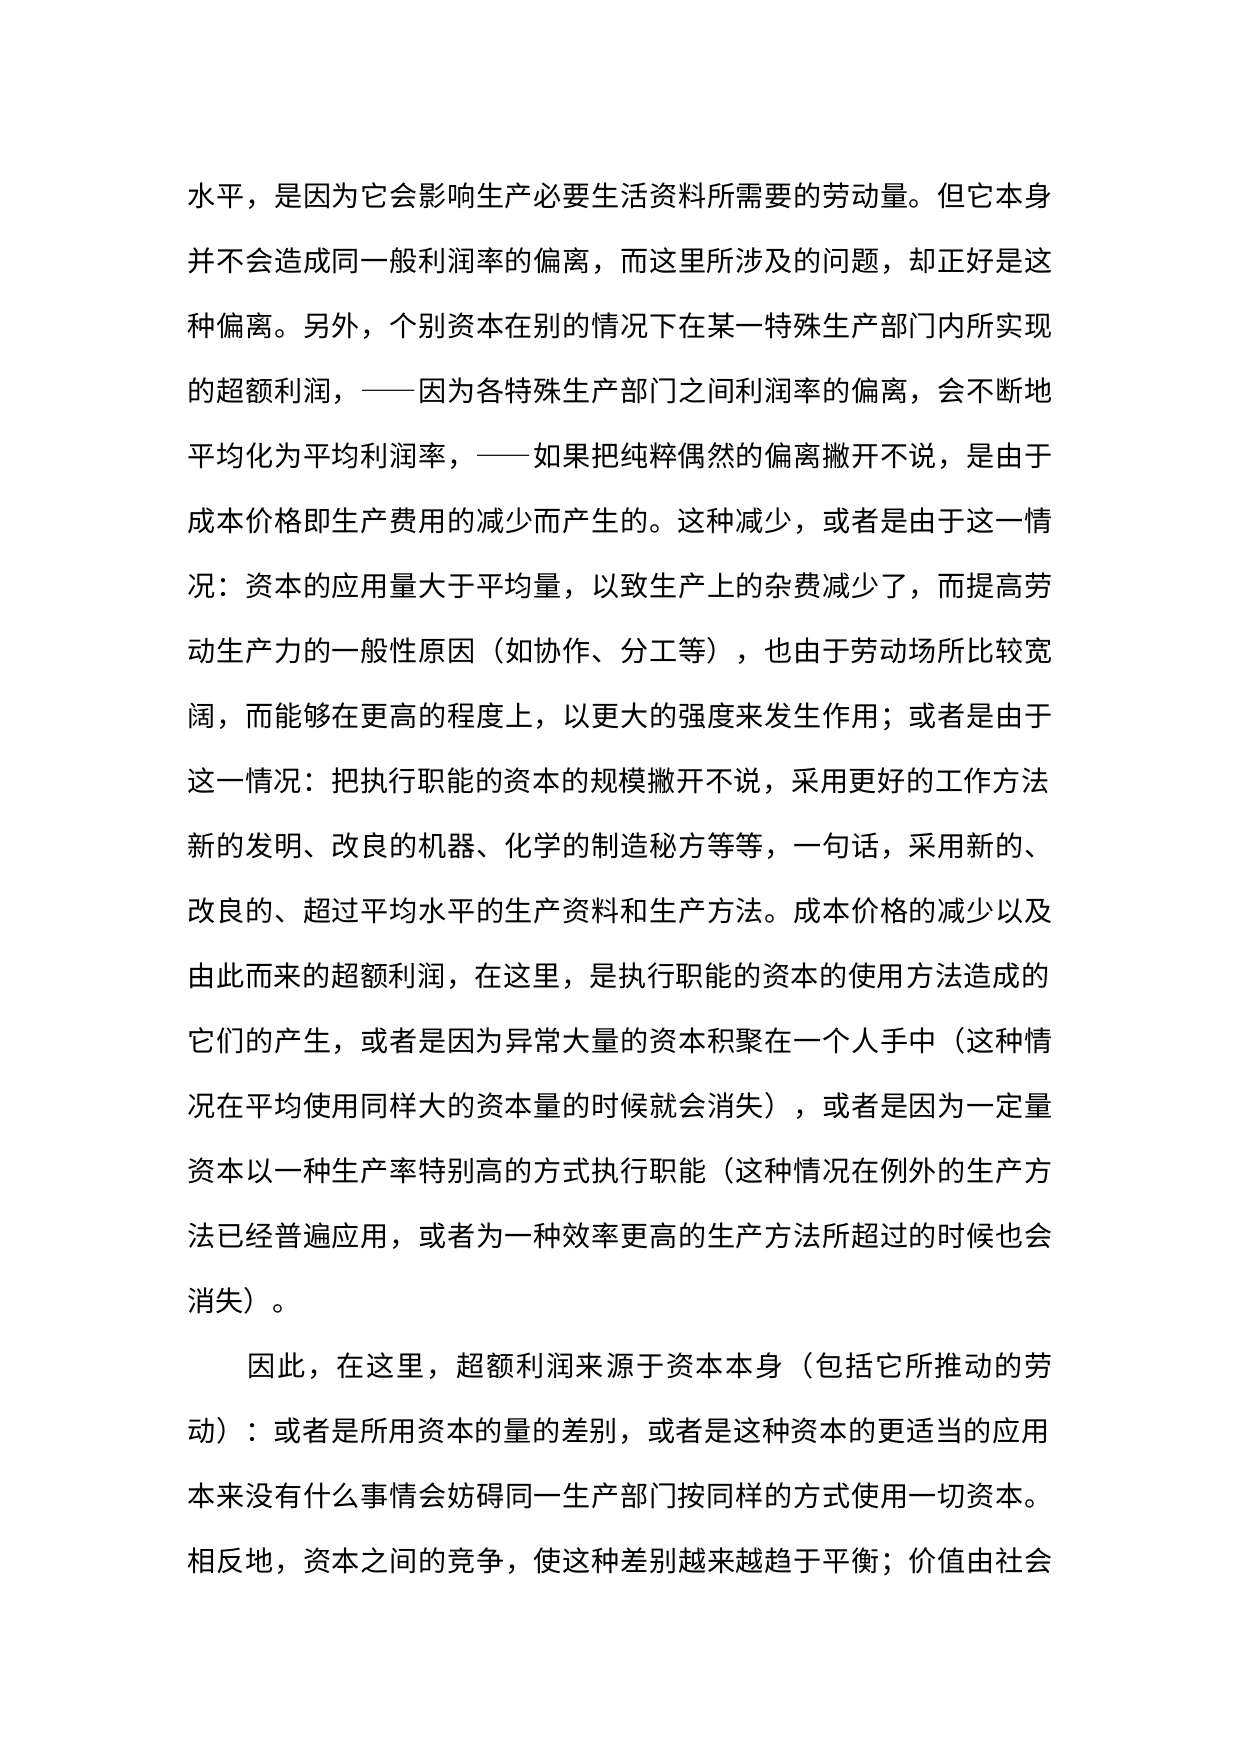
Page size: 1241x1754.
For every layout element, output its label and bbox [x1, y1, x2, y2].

text [187, 162, 1053, 1592]
